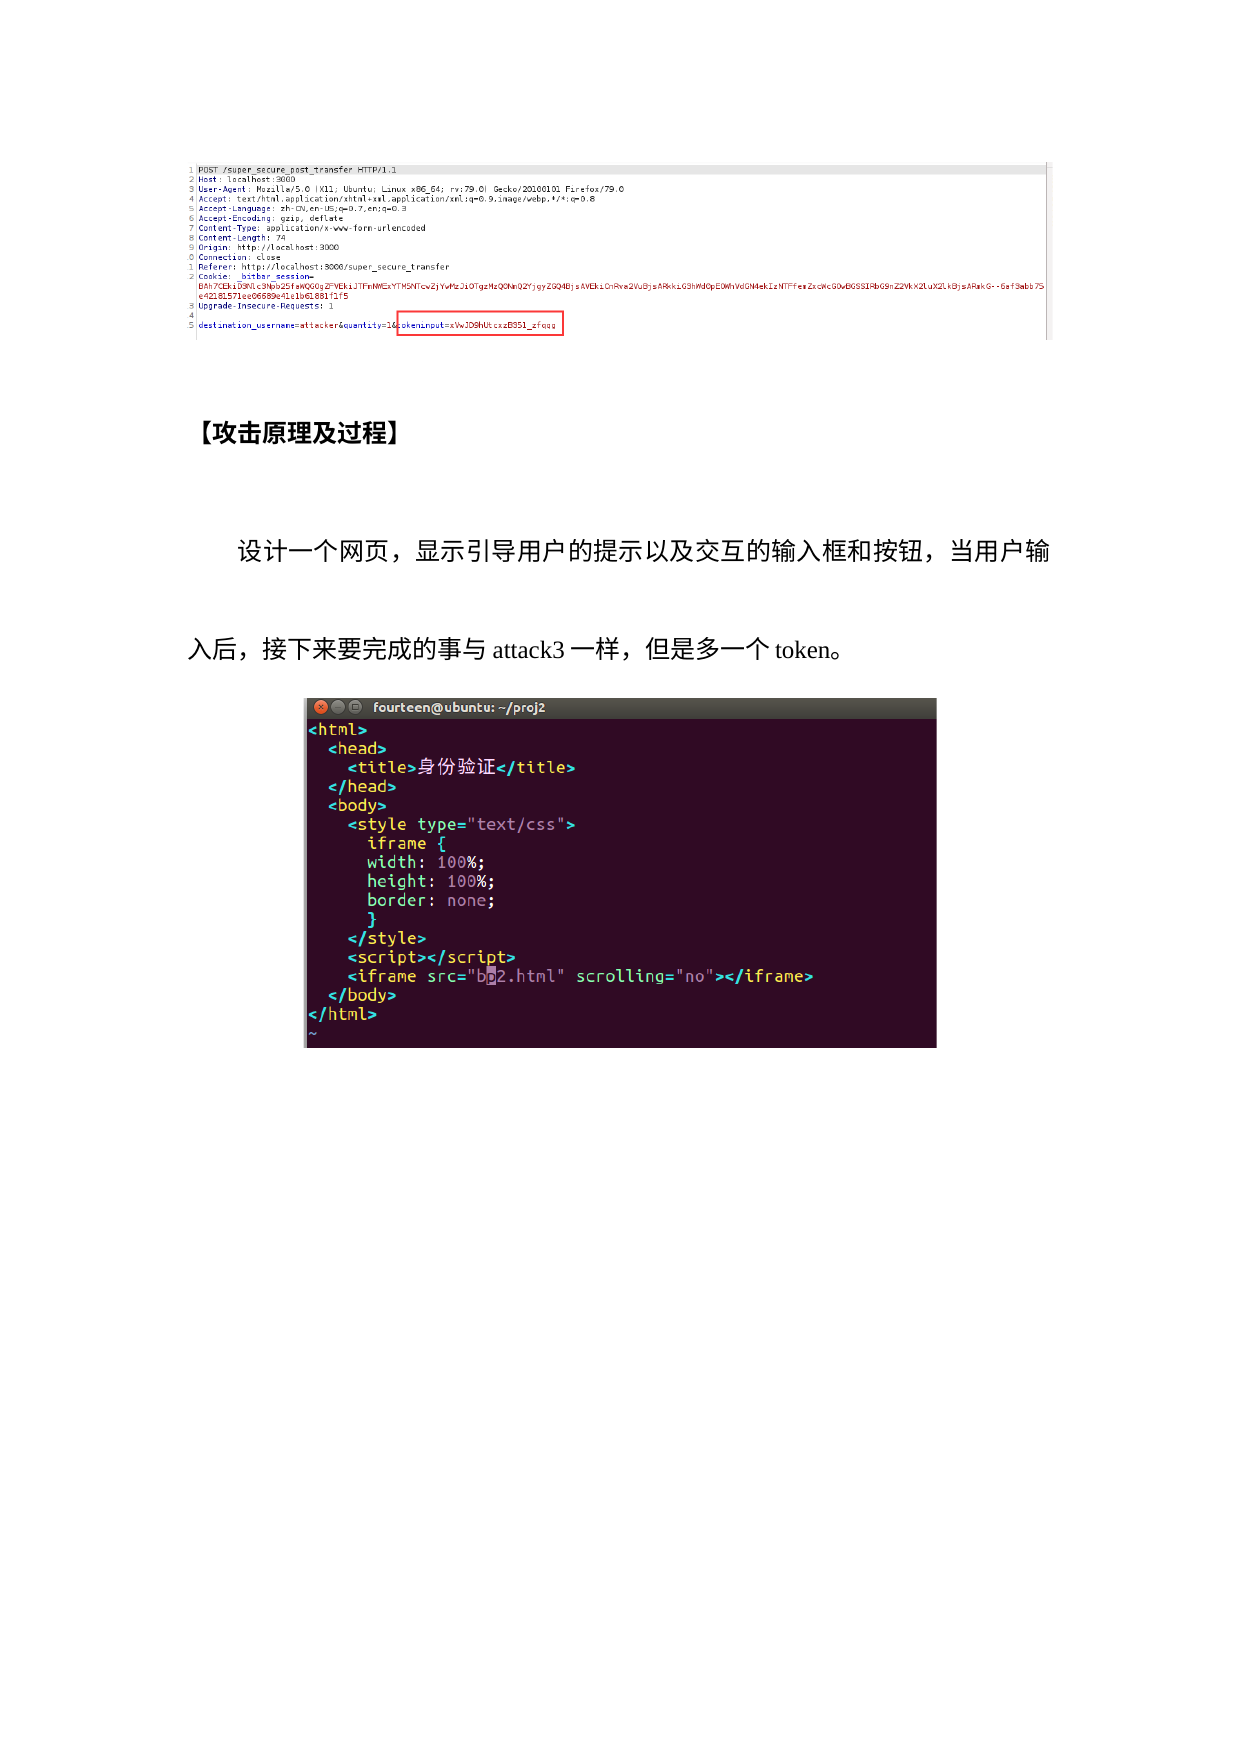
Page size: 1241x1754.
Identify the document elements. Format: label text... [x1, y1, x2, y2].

picture [187, 162, 1053, 340]
text 设计一个网页，显示引导用户的提示以及交互的输入框和按钮，当用户输入后，接下来要完成的事与attack3一样，但是多一个token。 [187, 517, 1053, 680]
picture [303, 698, 937, 1048]
subtitle 【攻击原理及过程】 [187, 399, 1053, 464]
